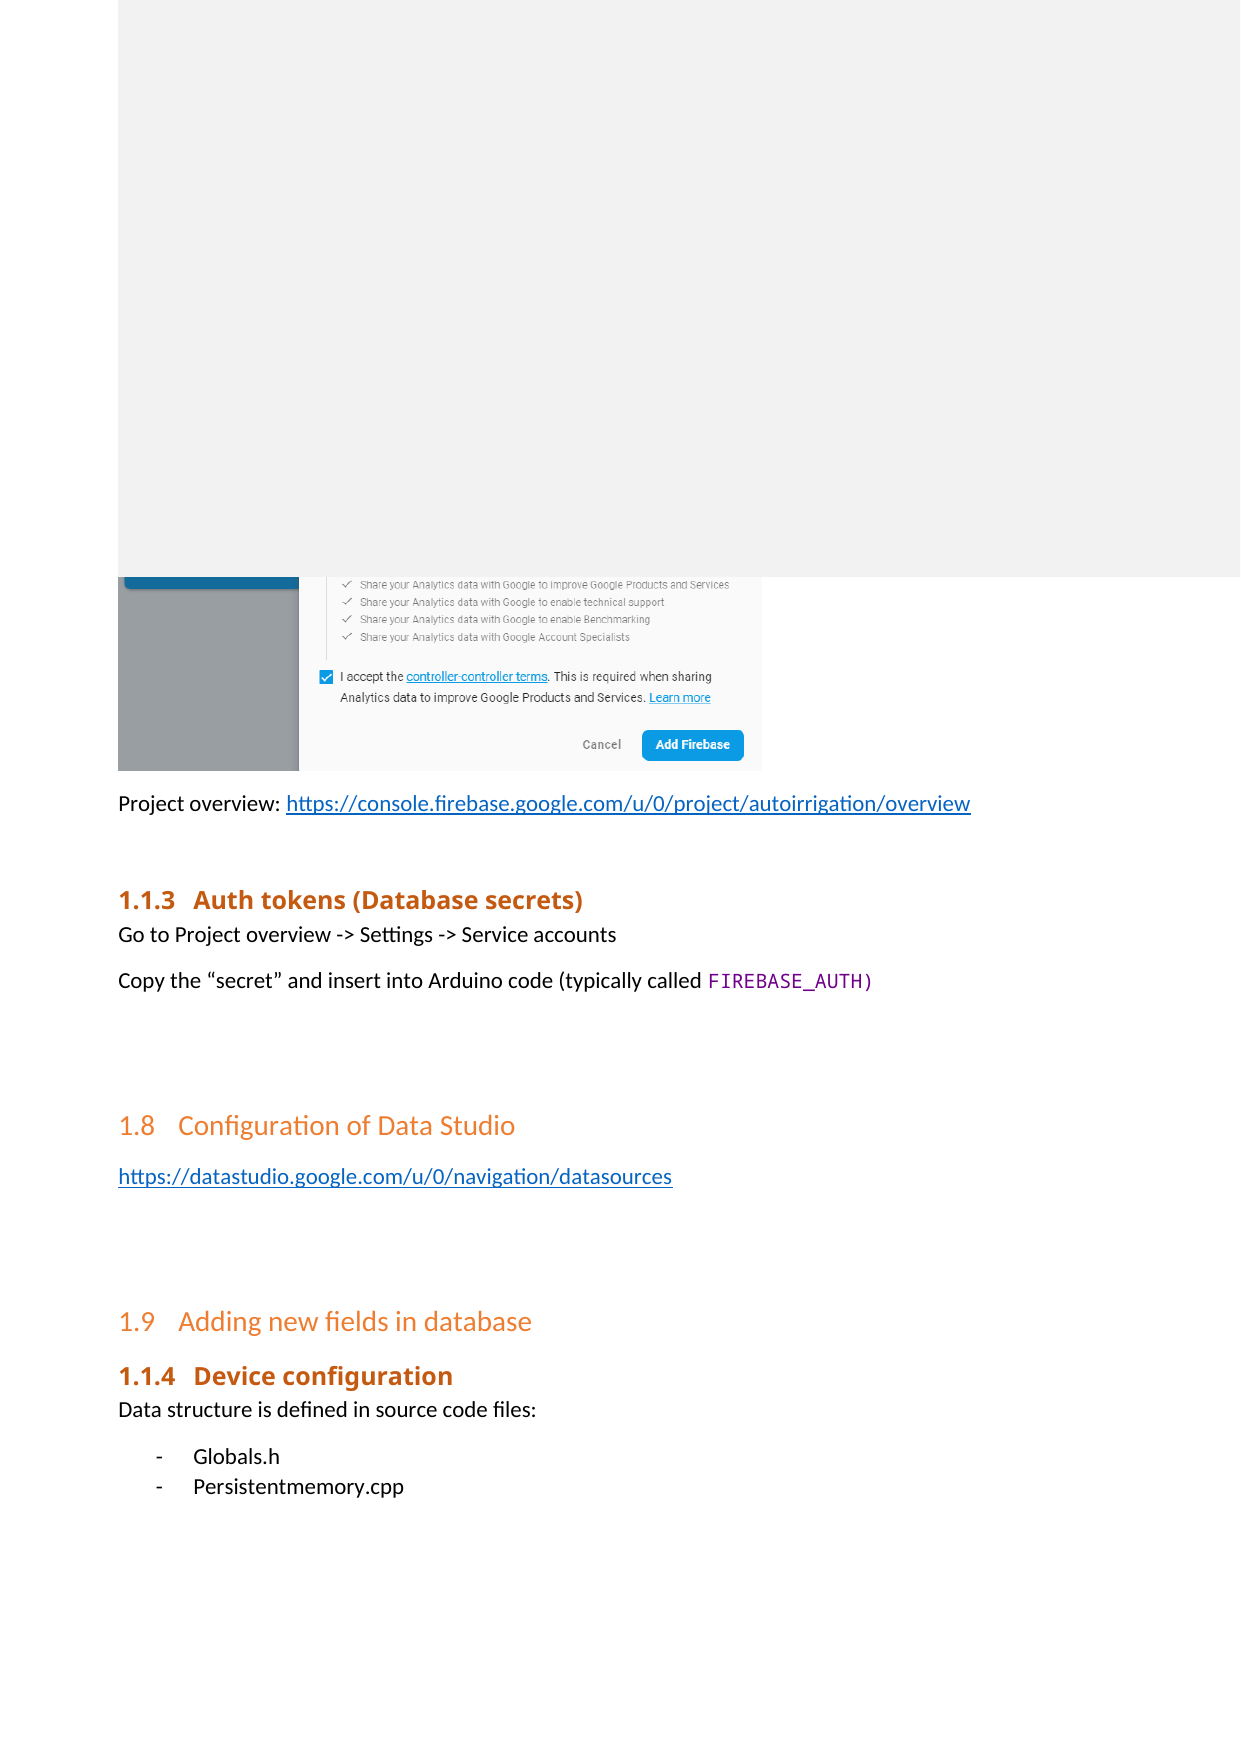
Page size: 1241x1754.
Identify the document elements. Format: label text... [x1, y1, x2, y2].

picture [118, 577, 762, 771]
text Go to Project overview -> Settings -> Service accounts [118, 920, 1122, 948]
text Copy the “secret” and insert into Arduino code (typically called FIREBASE_AUTH) [118, 967, 1122, 995]
subtitle Device configuration [118, 1358, 1122, 1392]
list Globals.h [156, 1442, 1122, 1470]
subtitle Auth tokens (Database secrets) [118, 883, 1122, 917]
subtitle Configuration of Data Studio [118, 1107, 1122, 1143]
list Persistentmemory.cpp [156, 1472, 1122, 1500]
subtitle Adding new fields in database [118, 1303, 1122, 1339]
text Project overview: https://console.firebase.google.com/u/0/project/autoirrigation/overview [118, 789, 1122, 817]
text https://datastudio.google.com/u/0/navigation/datasources [118, 1162, 1122, 1191]
text Data structure is defined in source code files: [118, 1395, 1122, 1423]
